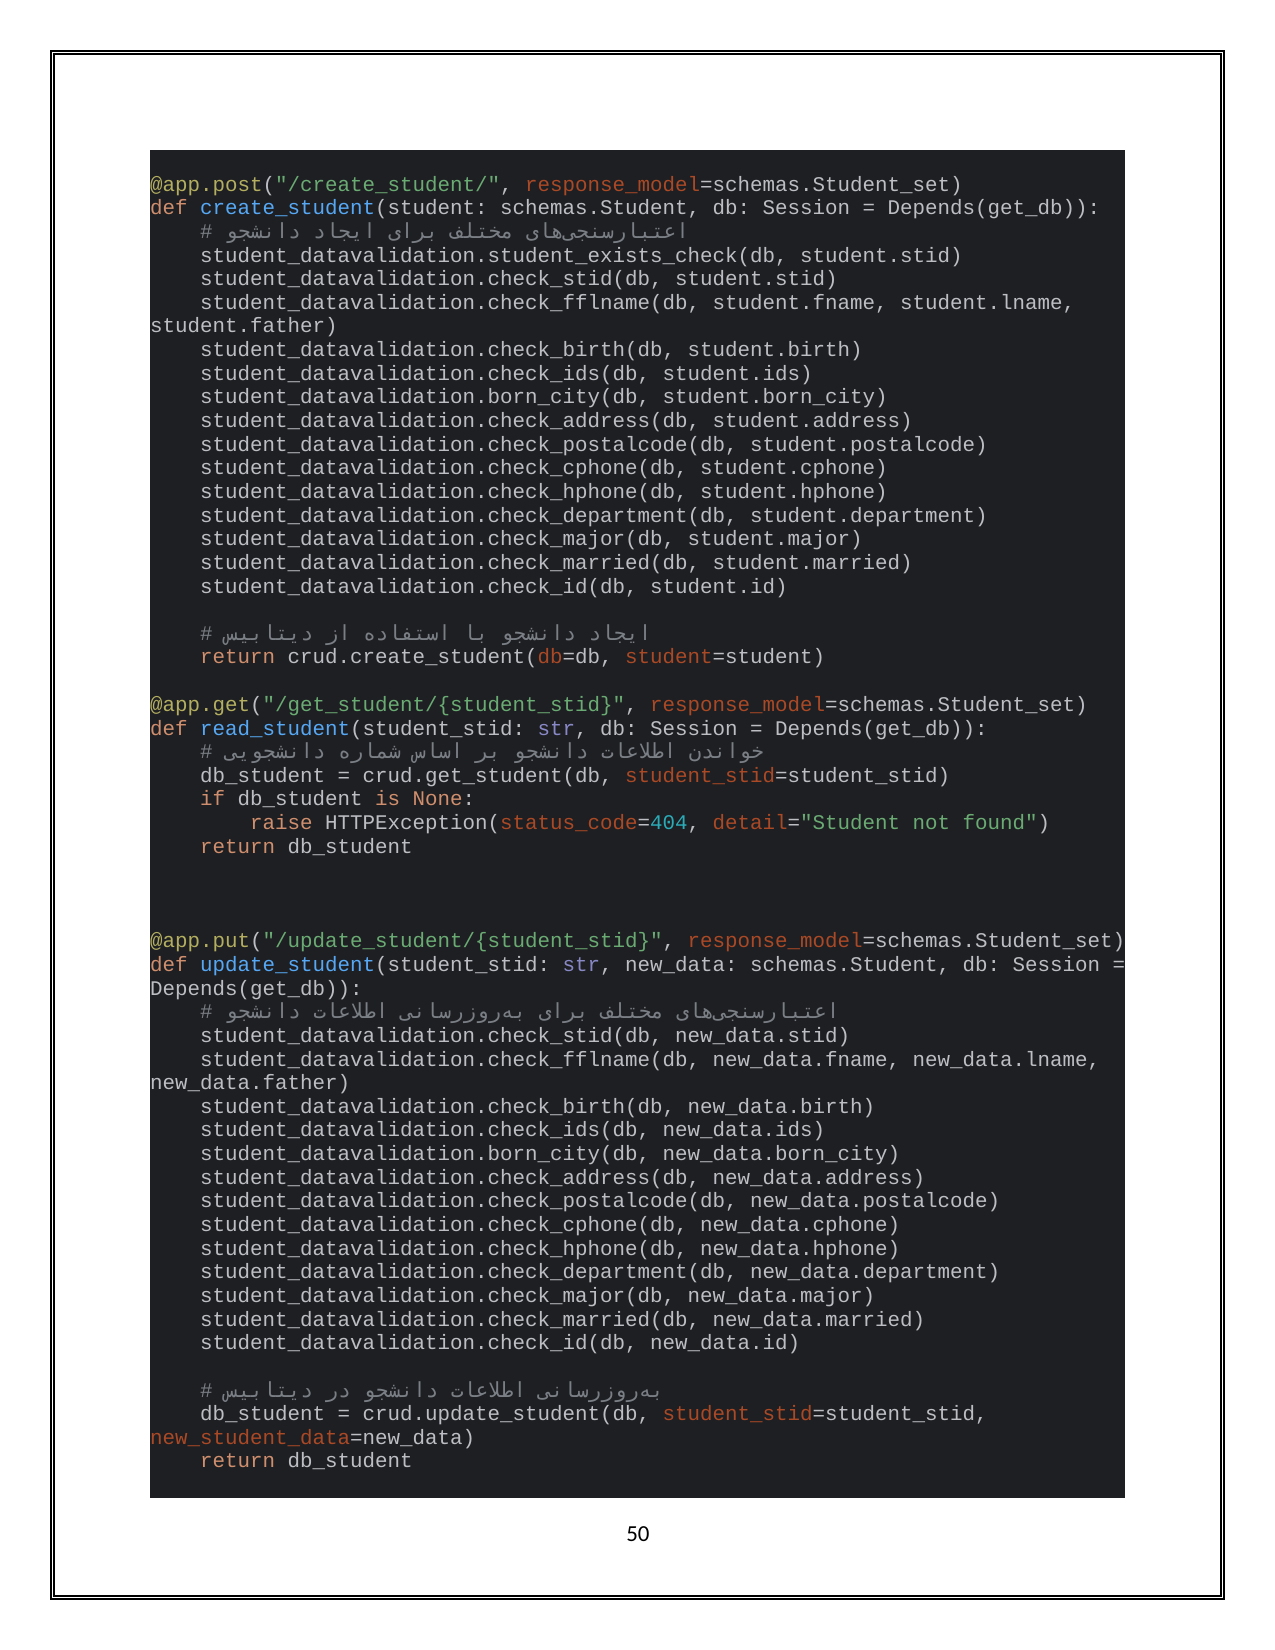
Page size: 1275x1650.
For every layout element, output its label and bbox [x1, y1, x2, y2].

text [150, 150, 1125, 1498]
